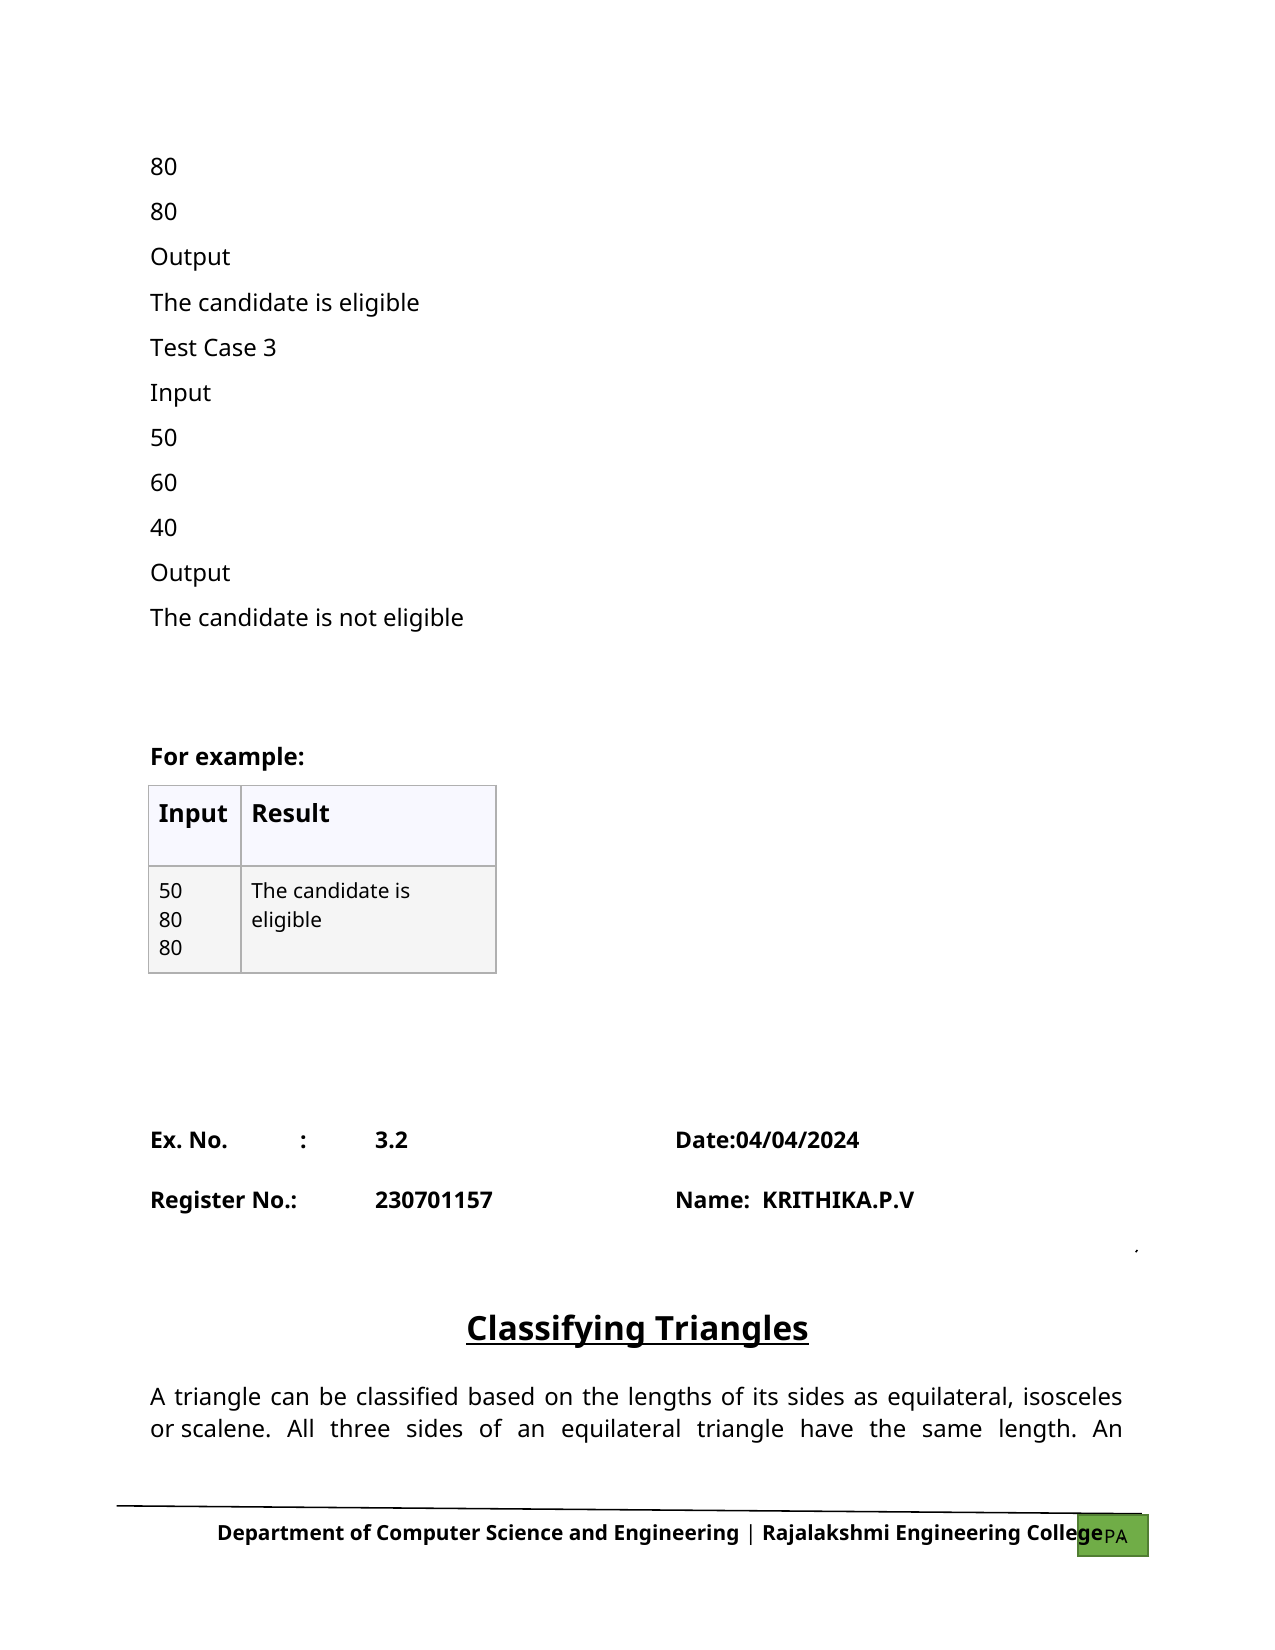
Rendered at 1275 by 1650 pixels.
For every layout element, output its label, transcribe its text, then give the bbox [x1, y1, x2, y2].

text The candidate is eligible [150, 285, 1125, 318]
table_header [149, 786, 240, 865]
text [150, 1379, 1125, 1444]
text Register No.: 230701157 Name: KRITHIKA.P.V [150, 1184, 1125, 1215]
text Output [150, 240, 1125, 273]
text Test Case 3 [150, 330, 1125, 363]
text 60 [150, 466, 1125, 498]
text 80 [150, 195, 1125, 228]
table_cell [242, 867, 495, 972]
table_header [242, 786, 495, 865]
text Output [150, 556, 1125, 588]
text 50 [150, 421, 1125, 453]
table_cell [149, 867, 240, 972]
text For example: [150, 739, 1125, 772]
text Ex. No. : 3.2 Date:04/04/2024 [150, 1123, 1125, 1155]
text Classifying Triangles [150, 1305, 1125, 1350]
text 80 [150, 150, 1125, 183]
text The candidate is not eligible [150, 601, 1125, 634]
text 40 [150, 511, 1125, 543]
text Input [150, 376, 1125, 408]
